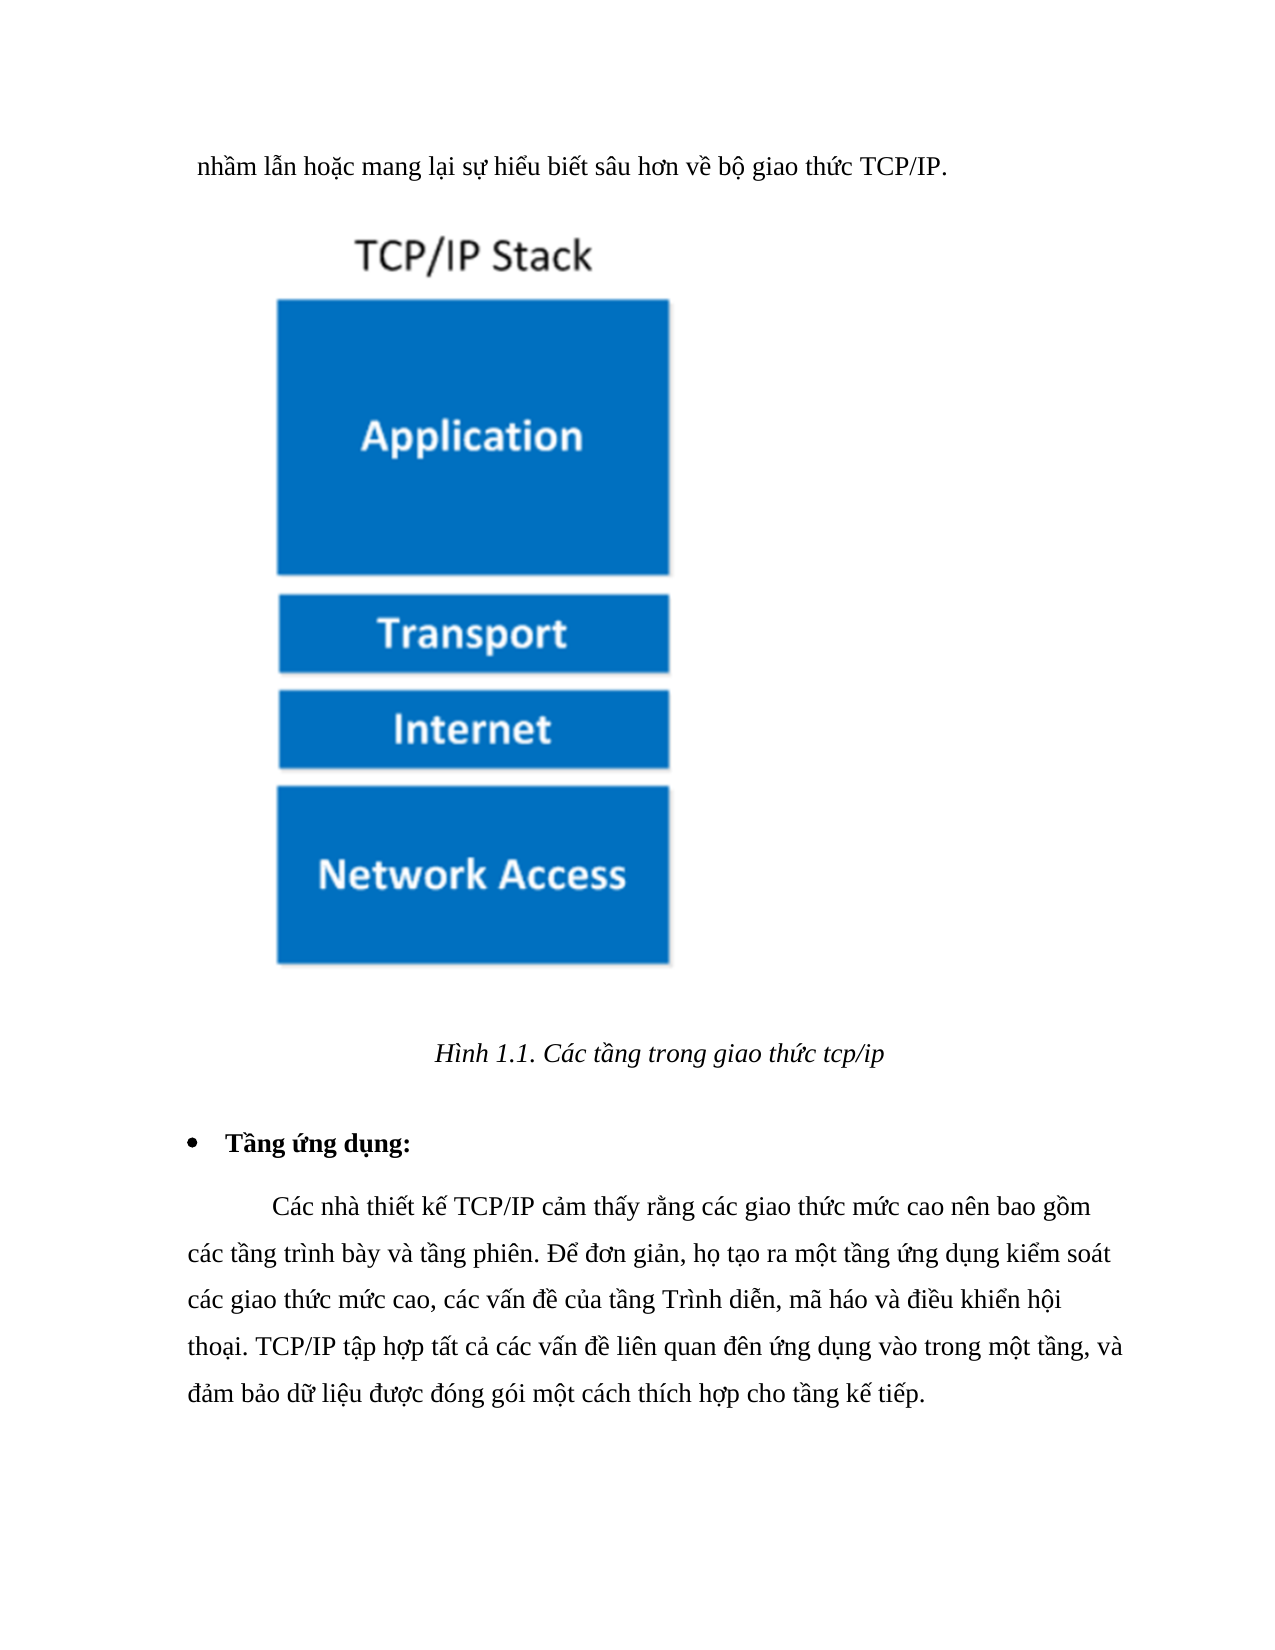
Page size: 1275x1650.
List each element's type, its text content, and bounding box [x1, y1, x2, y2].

picture [196, 195, 733, 1023]
text Các nhà thiết kế TCP/IP cảm thấy rằng các giao thức mức cao nên bao gồm các tầng trình bày và tầng phiên. Để đơn giản, họ tạo ra một tầng ứng dụng kiểm soát các giao thức mức cao, các vấn đề của tầng Trình diễn, mã háo và điều khiển hội thoại. TCP/IP tập hợp tất cả các vấn đề liên quan đên ứng dụng vào trong một tầng, và đảm bảo dữ liệu được đóng gói một cách thích hợp cho tầng kế tiếp. [187, 1190, 1125, 1408]
list Tầng ứng dụng: [187, 1127, 1125, 1158]
list Hình 1.1. Các tầng trong giao thức tcp/ip [197, 1037, 1125, 1068]
